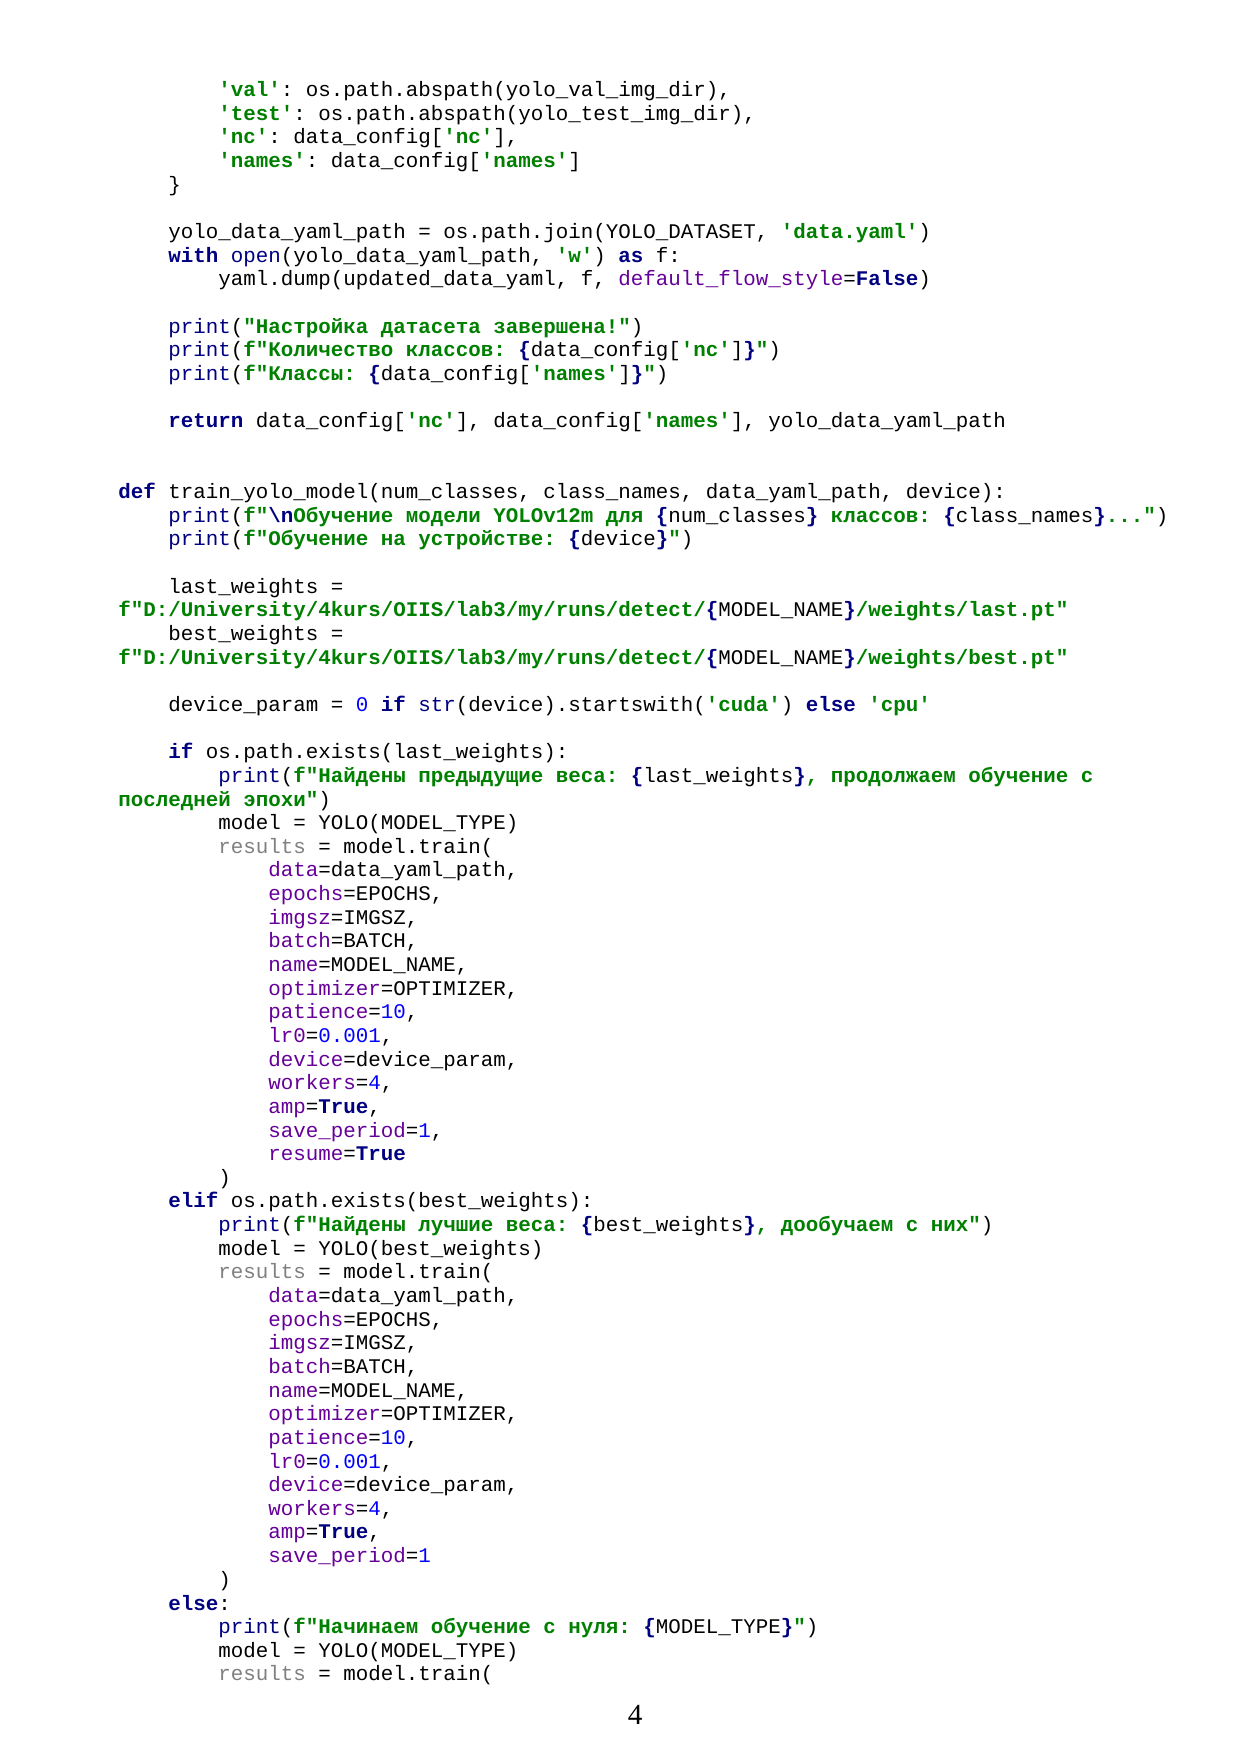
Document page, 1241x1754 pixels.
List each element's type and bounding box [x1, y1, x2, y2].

text [118, 79, 1196, 1687]
